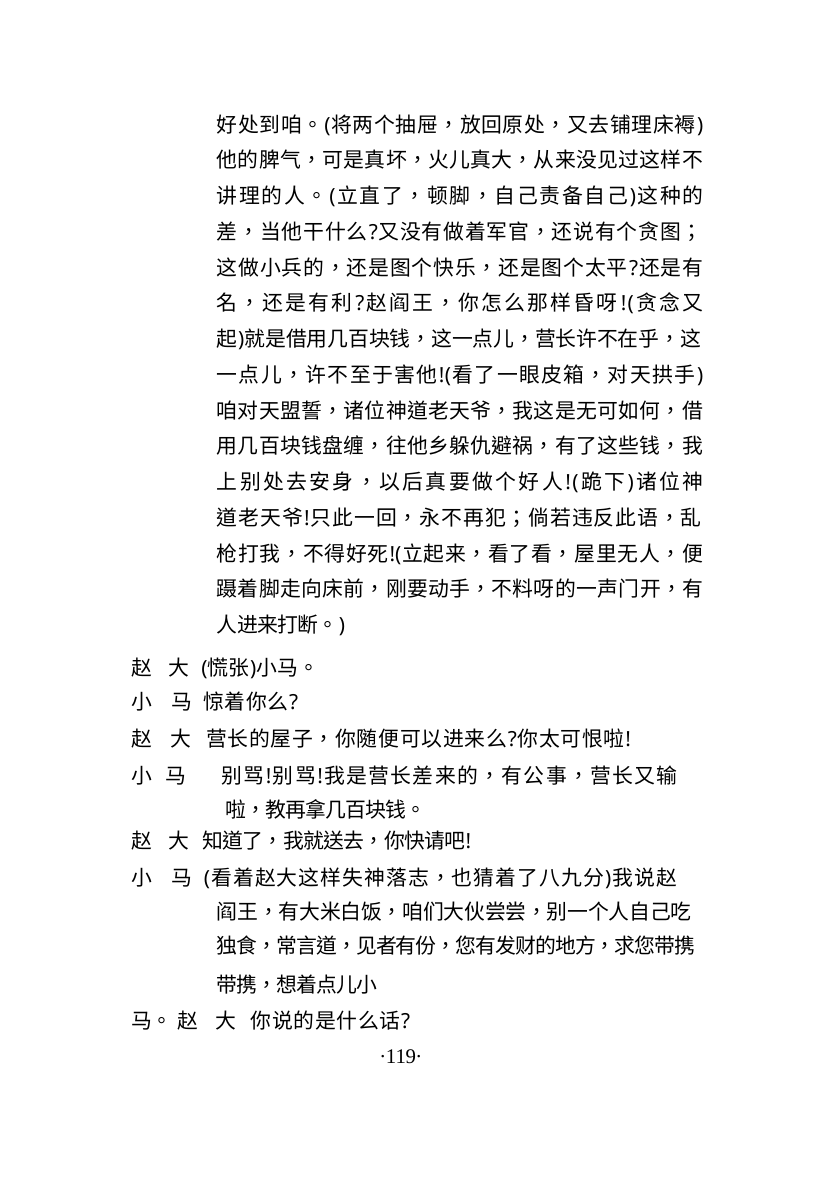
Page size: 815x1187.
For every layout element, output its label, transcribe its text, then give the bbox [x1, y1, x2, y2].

text 带携，想着点儿小马。 赵 大 你说的是什么话? [131, 970, 417, 1035]
text 小 马 别骂!别骂!我是营长差来的，有公事，营长又输 啦，教再拿几百块钱。 [131, 761, 697, 823]
text 赵 大 营长的屋子，你随便可以进来么?你太可恨啦! [131, 726, 703, 752]
text 赵 大 知道了，我就送去，你快请吧! [131, 828, 703, 854]
text 小 马 (看着赵大这样失神落志，也猜着了八九分)我说赵 阎王，有大米白饭，咱们大伙尝尝，别一个人自己吃 独食，常言道，见者有份，您有发财的地方，求您带携 [131, 863, 695, 960]
text 好处到咱。(将两个抽屉，放回原处，又去铺理床褥) 他的脾气，可是真坏，火儿真大，从来没见过这样不 讲理的人。(立直了，顿脚，自己责备自己)这种的 差，当他干什么?又没有做着军官，还说有个贪图； 这做小兵的，还是图个快乐，还是图个太平?还是有 名，还是有利?赵阎王，你怎么那样昏呀!(贪念又 起)就是借用几百块钱，这一点儿，营长许不在乎，这 一点儿，许不至于害他!(看了一眼皮箱，对天拱手) 咱对天盟誓，诸位神道老天爷，我这是无可如何，借 用几百块钱盘缠，往他乡躲仇避祸，有了这些钱，我 上别处去安身，以后真要做个好人!(跪下)诸位神 道老天爷!只此一回，永不再犯；倘若违反此语，乱 枪打我，不得好死!(立起来，看了看，屋里无人，便 蹑着脚走向床前，刚要动手，不料呀的一声门开，有 人进来打断。) [217, 110, 703, 638]
text 赵 大 (慌张)小马。 小 马 惊着你么? [131, 653, 343, 716]
